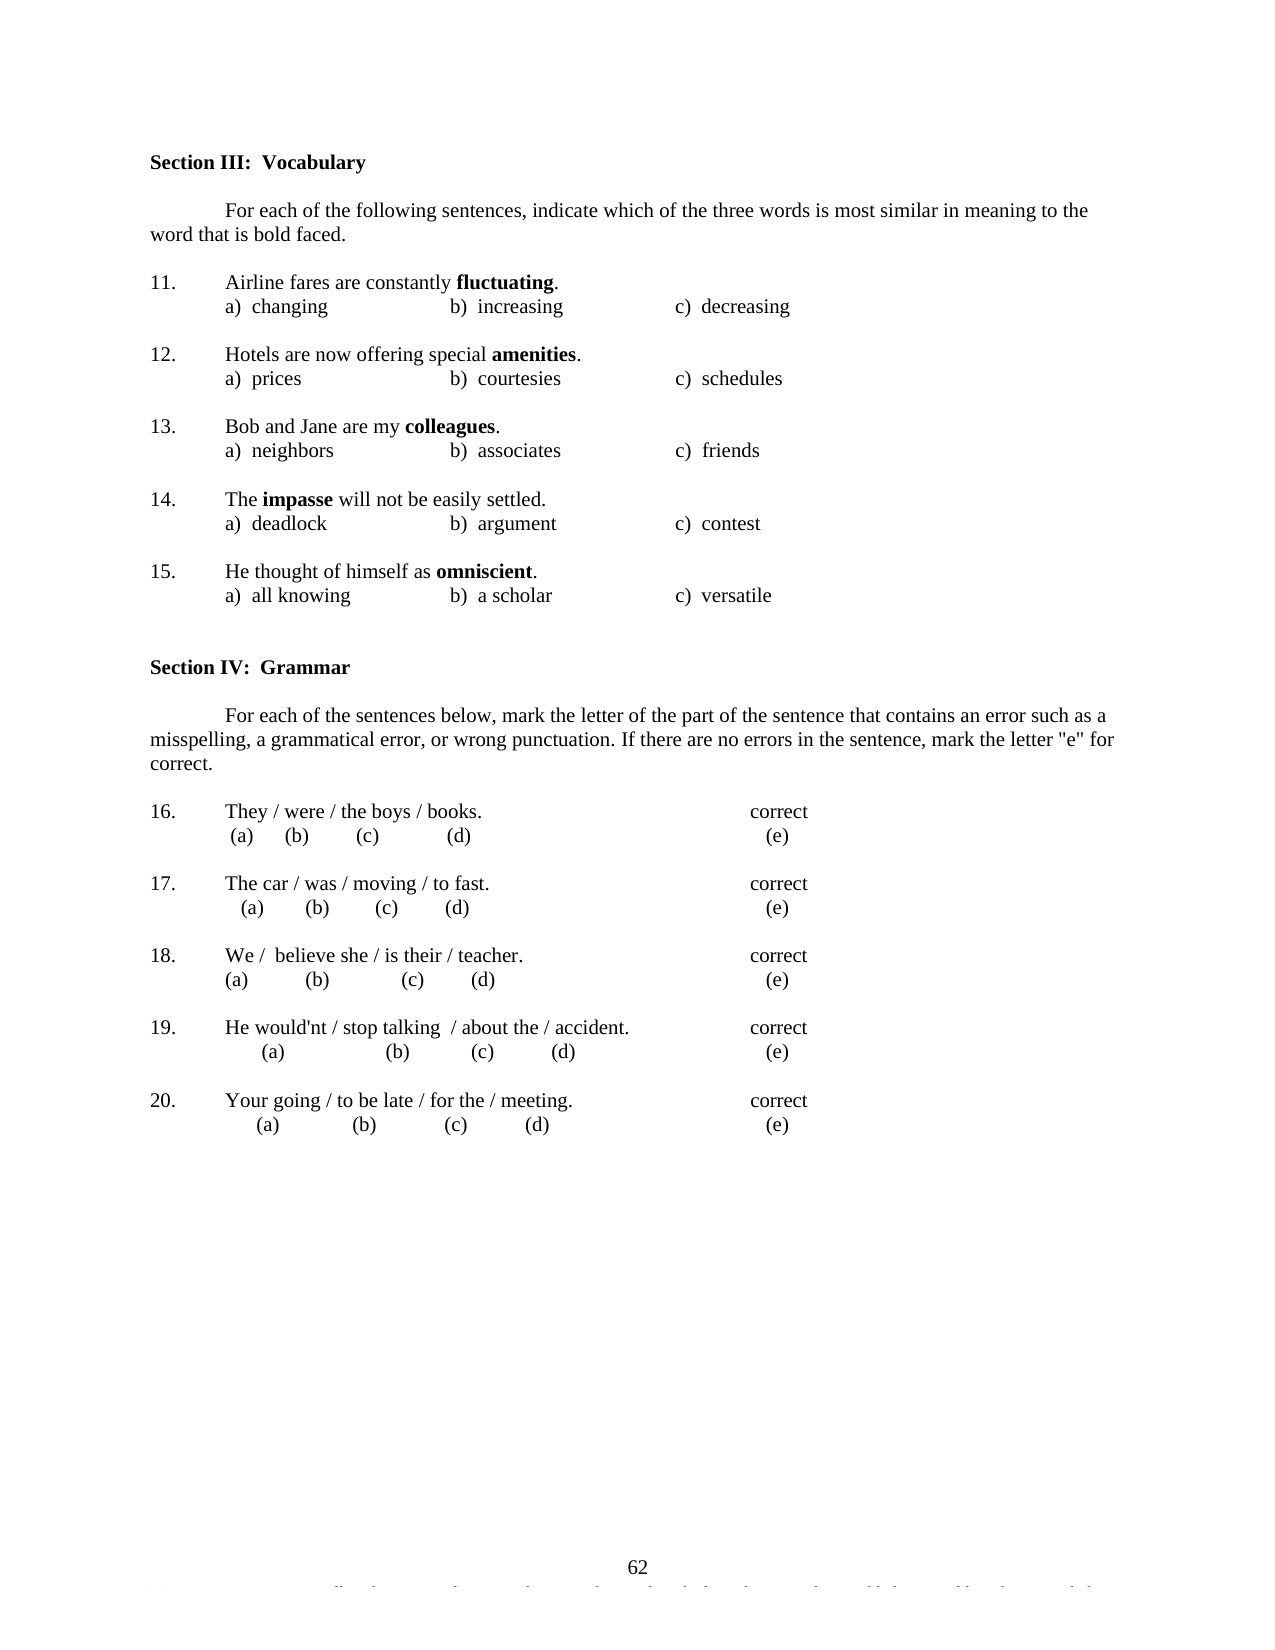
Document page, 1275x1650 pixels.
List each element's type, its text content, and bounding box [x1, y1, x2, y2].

text For each of the sentences below, mark the letter of the part of the sentence that contains an error such as a misspelling, a grammatical error, or wrong punctuation. If there are no errors in the sentence, mark the letter "e" for correct. [150, 703, 1148, 775]
list They / were / the boys / books. correct [150, 799, 1148, 823]
subtitle Section IV: Grammar [150, 655, 1148, 679]
list The car / was / moving / to fast. correct [150, 871, 1148, 895]
list Your going / to be late / for the / meeting. correct (a) (b) (c) (d) (e) [150, 1087, 808, 1136]
list Bob and Jane are my colleagues. [150, 414, 1148, 438]
text For each of the following sentences, indicate which of the three words is most similar in meaning to the word that is bold faced. [150, 198, 1091, 246]
list prices b) courtesies c) schedules [225, 366, 1148, 390]
list He thought of himself as omniscient. [150, 559, 1148, 583]
list He would'nt / stop talking / about the / accident. correct (a) (b) (c) (d) (e) [150, 1015, 808, 1063]
list We / believe she / is their / teacher. correct (a) (b) (c) (d) (e) [150, 943, 808, 991]
list changing b) increasing c) decreasing [225, 294, 1148, 318]
subtitle Section III: Vocabulary [150, 150, 1148, 174]
list Hotels are now offering special amenities. [150, 342, 1148, 366]
list The impasse will not be easily settled. [150, 486, 1148, 511]
list neighbors b) associates c) friends [225, 438, 1148, 462]
list Airline fares are constantly fluctuating. [150, 270, 1148, 294]
list deadlock b) argument c) contest [225, 511, 1148, 534]
text (a) (b) (c) (d) (e) [230, 823, 1148, 847]
text (a) (b) (c) (d) (e) [241, 895, 1148, 919]
list all knowing b) a scholar c) versatile [225, 583, 1148, 607]
